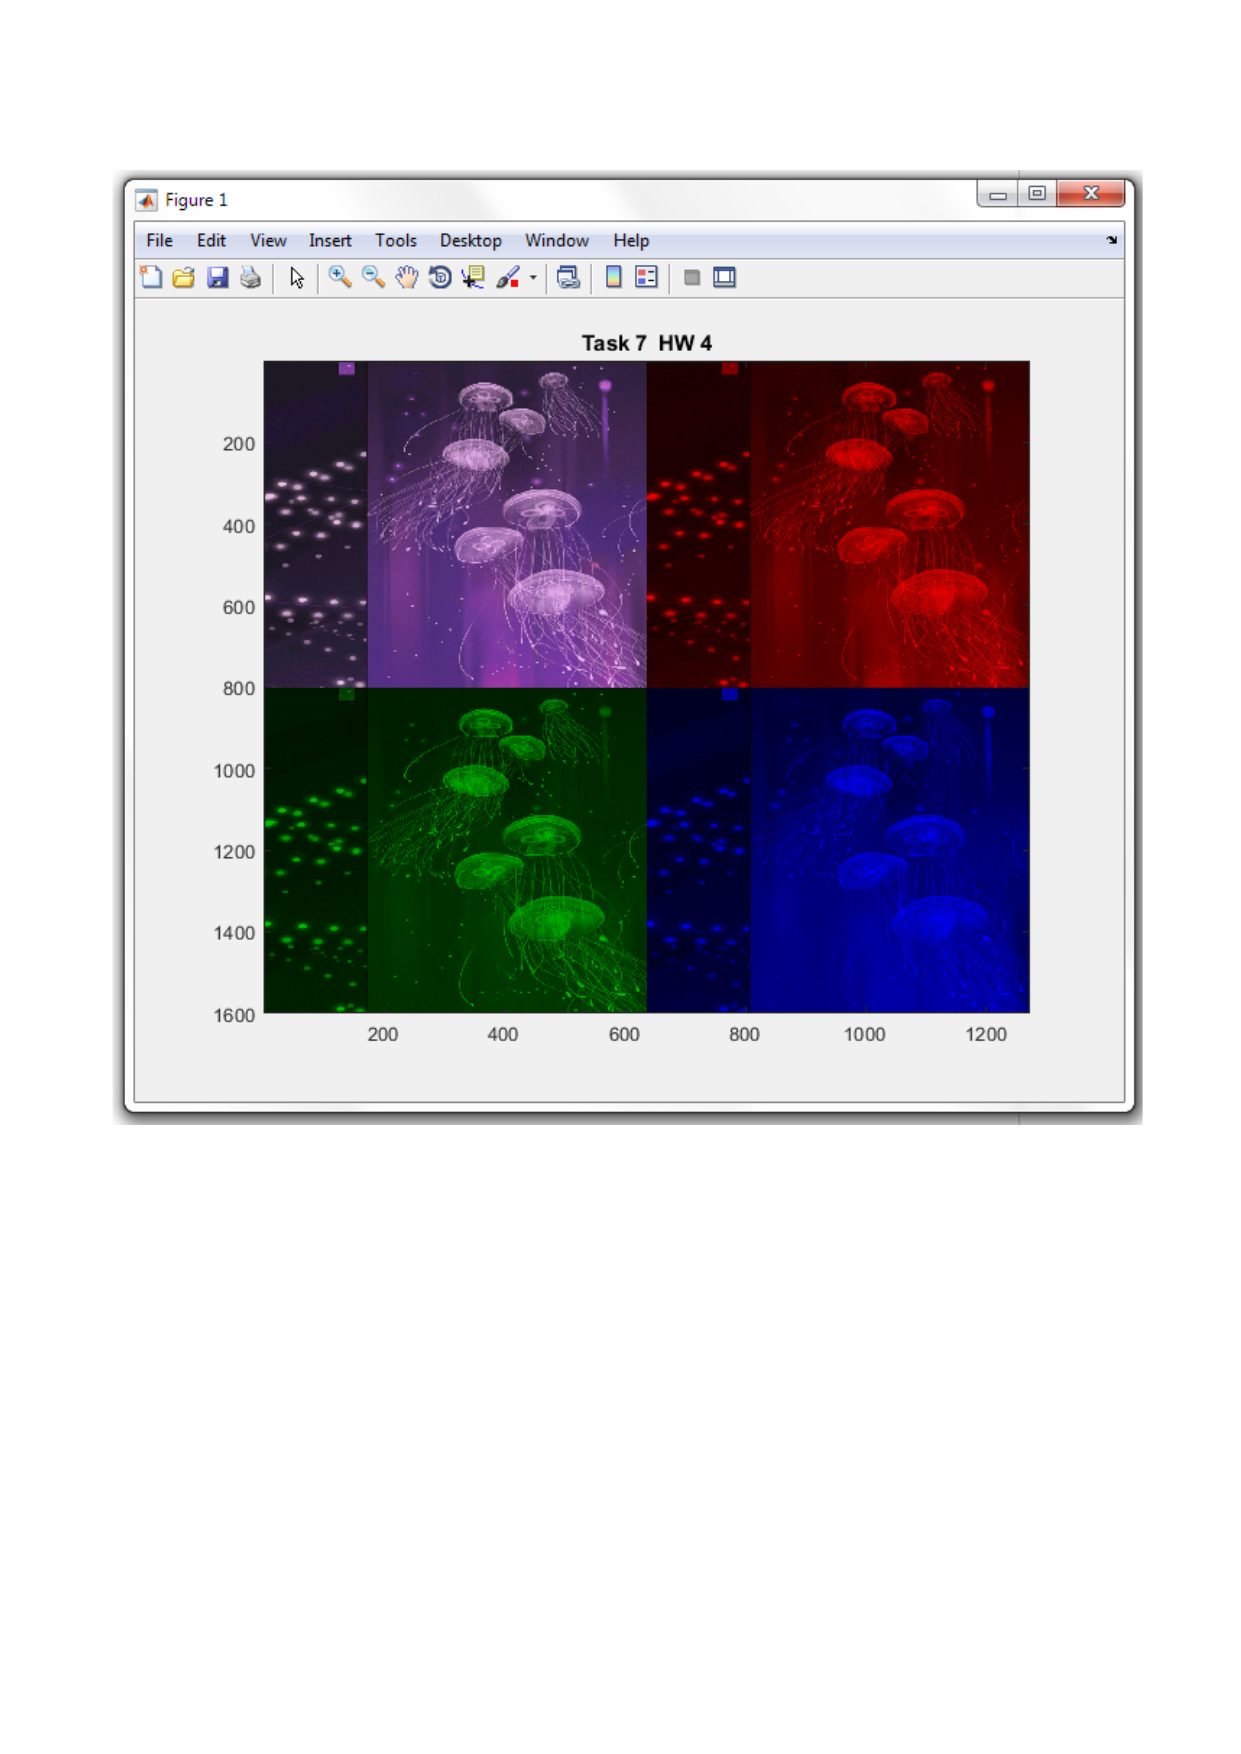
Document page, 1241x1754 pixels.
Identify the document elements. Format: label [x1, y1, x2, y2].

picture [112, 170, 1143, 1125]
